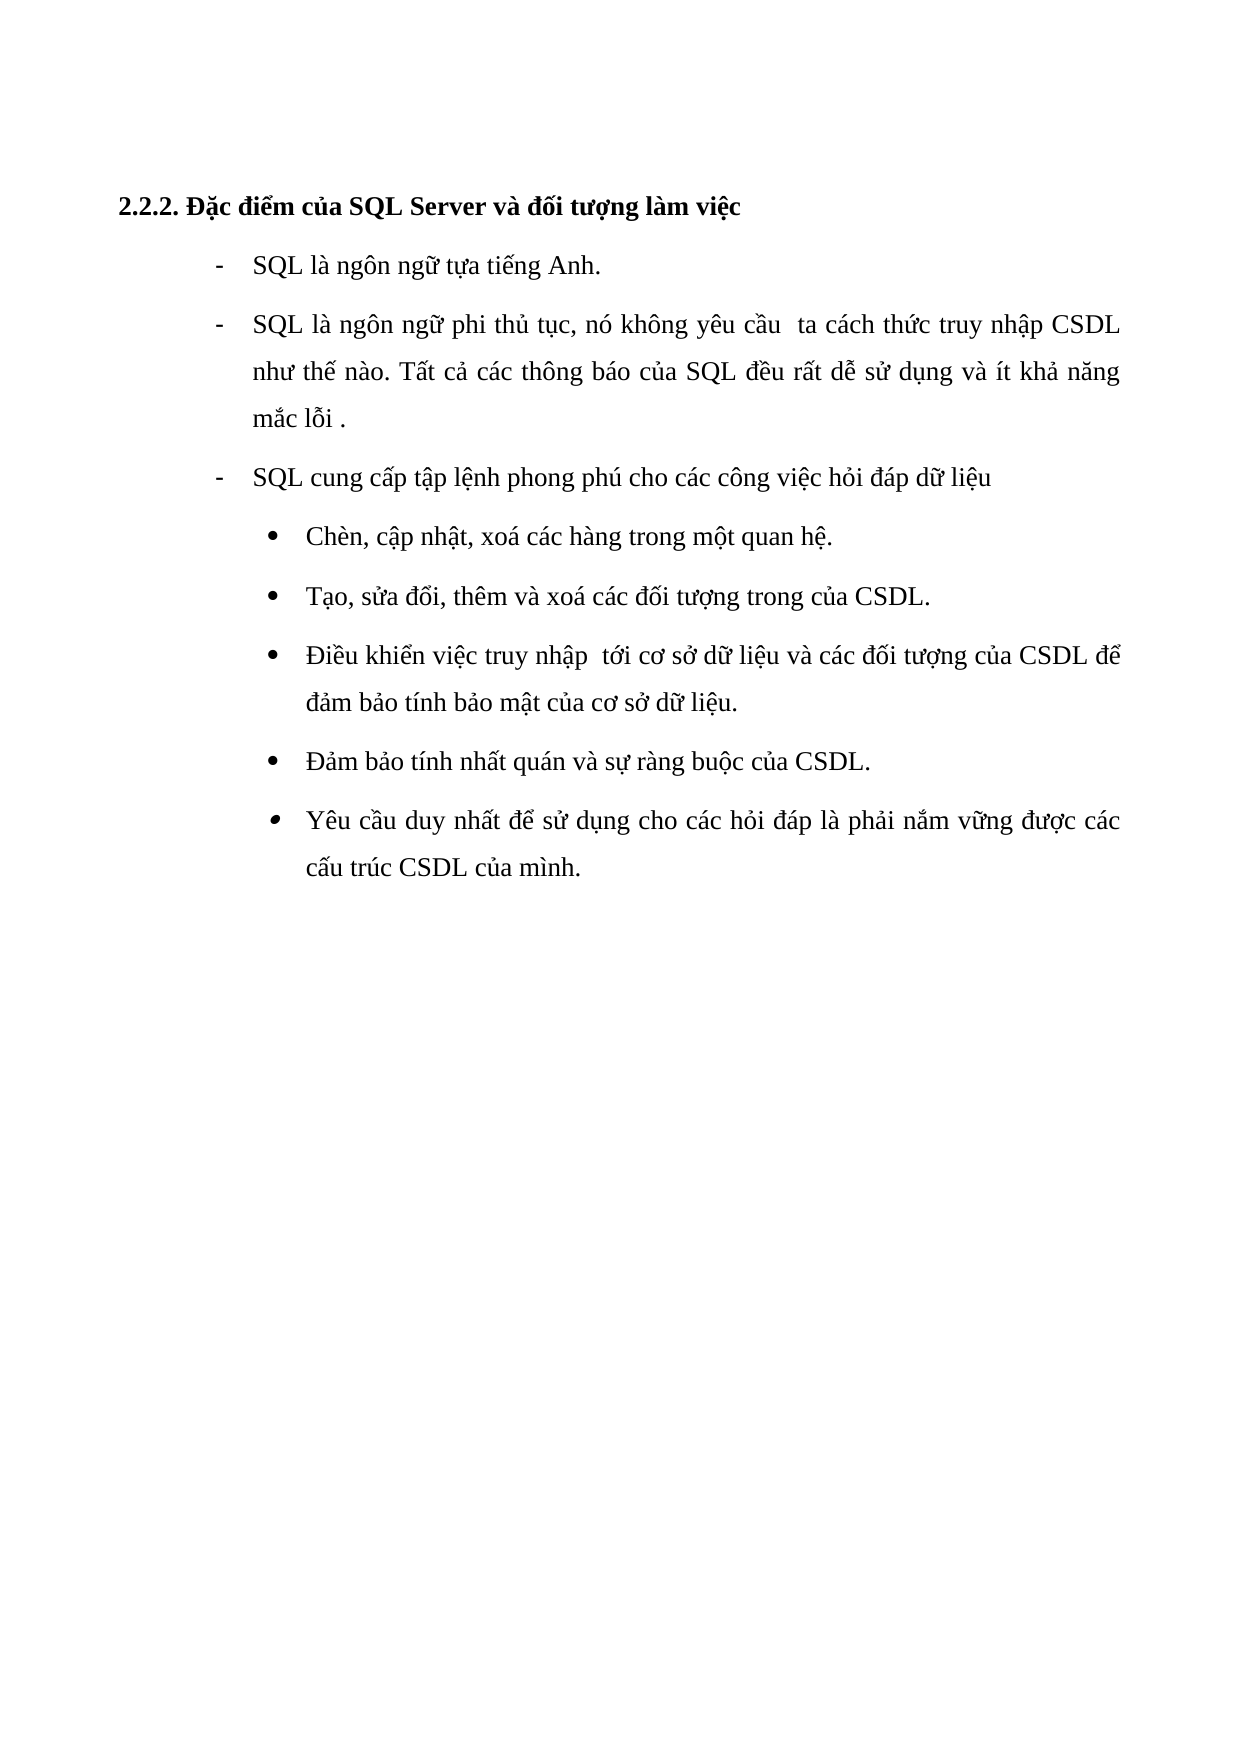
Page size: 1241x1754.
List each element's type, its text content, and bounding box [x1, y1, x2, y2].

list Yêu cầu duy nhất để sử dụng cho các hỏi đáp là phải nắm vững được các cấu trúc CSDL của mình. [268, 804, 1122, 882]
list Đảm bảo tính nhất quán và sự ràng buộc của CSDL. [268, 745, 1122, 776]
list SQL là ngôn ngữ phi thủ tục, nó không yêu cầu ta cách thức truy nhập CSDL như thế nào. Tất cả các thông báo của SQL đều rất dễ sử dụng và ít khả năng mắc lỗi . [215, 308, 1122, 433]
list Tạo, sửa đổi, thêm và xoá các đối tượng trong của CSDL. [268, 579, 1122, 611]
text 2.2.2. Đặc điểm của SQL Server và đối tượng làm việc [118, 190, 1122, 221]
list SQL cung cấp tập lệnh phong phú cho các công việc hỏi đáp dữ liệu [215, 461, 1122, 492]
list Điều khiển việc truy nhập tới cơ sở dữ liệu và các đối tượng của CSDL để đảm bảo tính bảo mật của cơ sở dữ liệu. [268, 639, 1122, 717]
list Chèn, cập nhật, xoá các hàng trong một quan hệ. [268, 520, 1122, 551]
list SQL là ngôn ngữ tựa tiếng Anh. [215, 249, 1122, 280]
